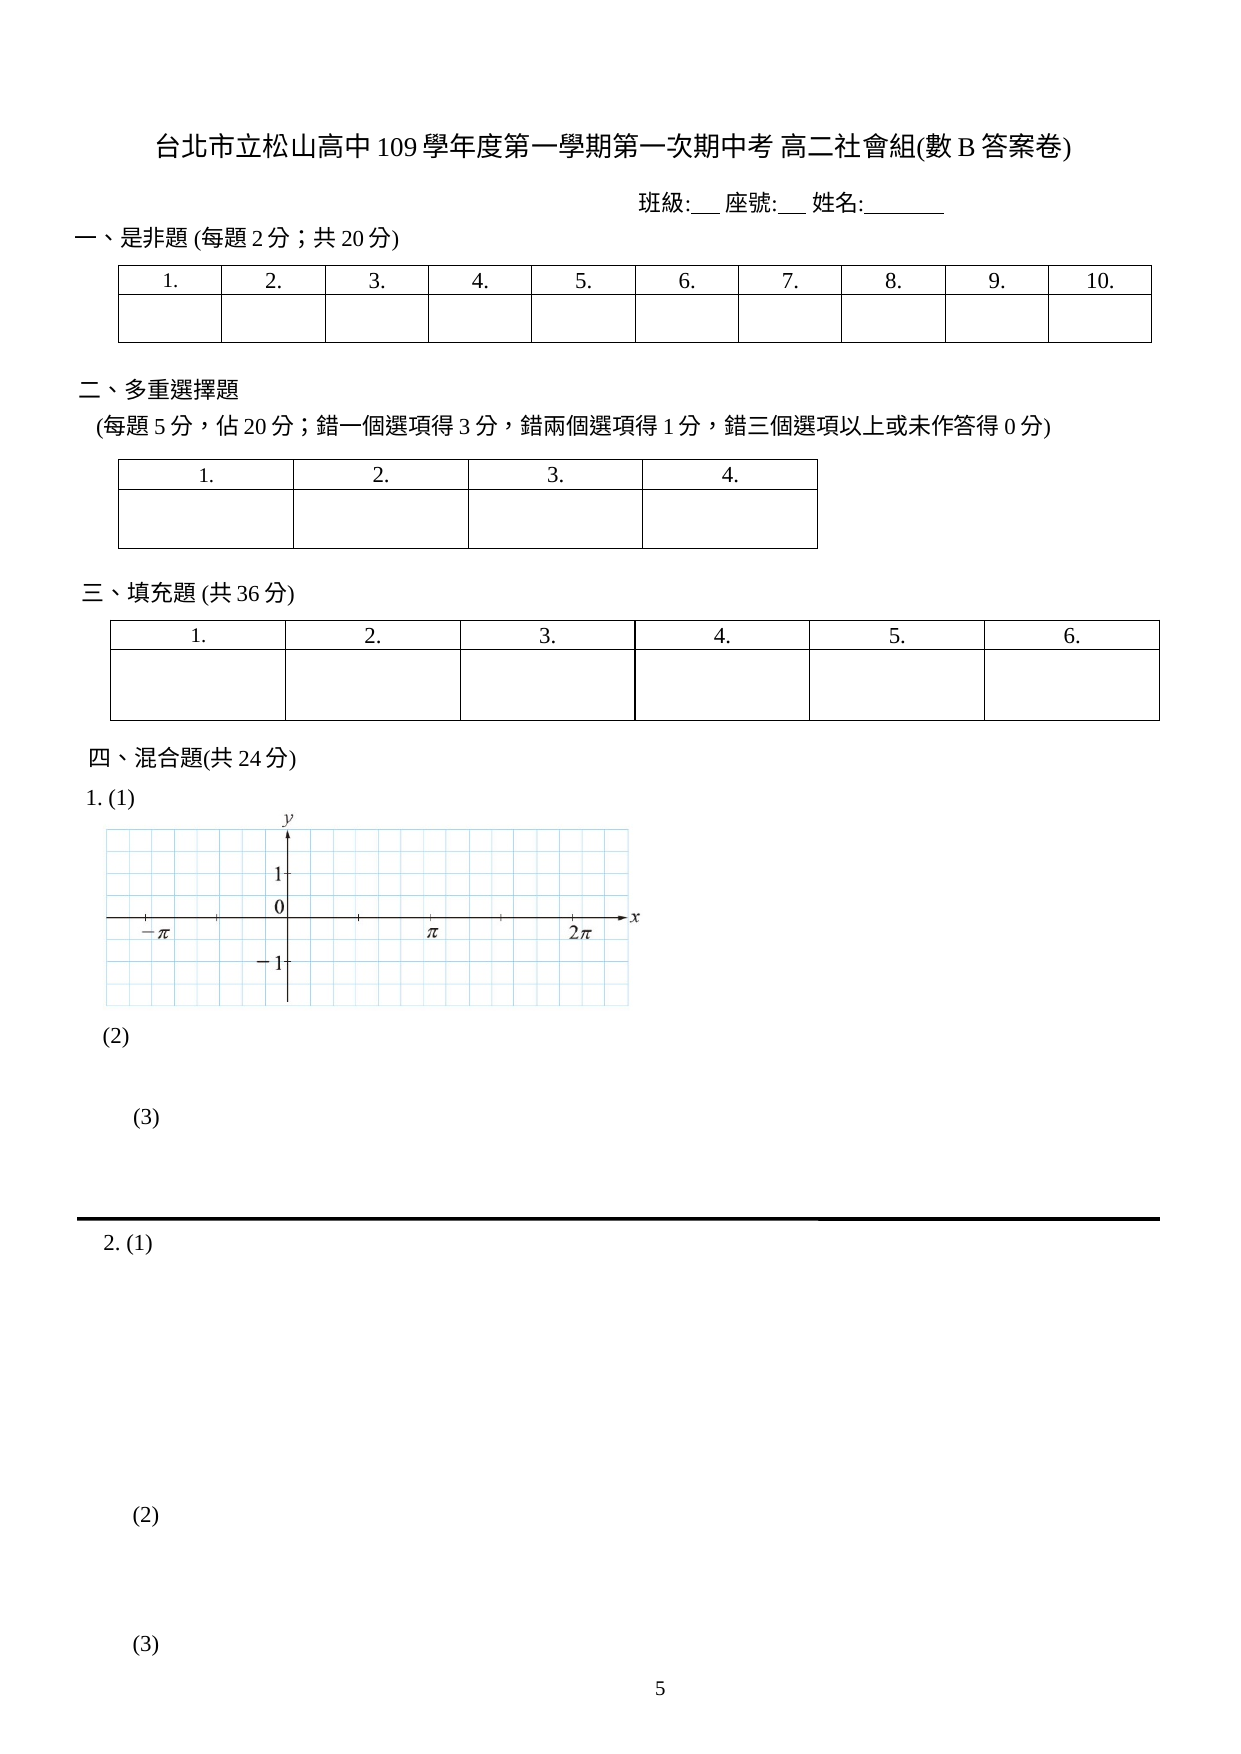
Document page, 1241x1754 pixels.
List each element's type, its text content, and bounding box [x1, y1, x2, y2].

table_cell [119, 295, 221, 342]
table_cell [222, 295, 325, 342]
text 三、填充題 (共36分) [82, 575, 1163, 608]
picture [102, 810, 643, 1011]
table_header 5. [810, 621, 984, 649]
text 一、是非題 (每題2分；共20分) [74, 218, 1152, 253]
text (3) [118, 1086, 1163, 1134]
table_cell [636, 295, 738, 342]
table_header 6. [636, 266, 738, 294]
text (每題5分，佔20分；錯一個選項得3分，錯兩個選項得1分，錯三個選項以上或未作答得0分) [79, 414, 1163, 439]
text 2. (1) [103, 1212, 1163, 1260]
table_header 7. [739, 266, 841, 294]
table_header 1. [119, 266, 221, 294]
table_cell [469, 490, 642, 548]
table_header 1. [119, 460, 293, 489]
table_cell [429, 295, 531, 342]
table_cell [461, 650, 634, 720]
text 四、混合題(共24分) [88, 740, 1163, 773]
table_header 9. [946, 266, 1048, 294]
table_header 4. [643, 460, 817, 489]
table_cell [810, 650, 984, 720]
text 台北市立松山高中109學年度第一學期第一次期中考 高二社會組(數B答案卷) [118, 118, 1108, 166]
table_header 4. [636, 621, 809, 649]
table_header 3. [469, 460, 642, 489]
table_cell [643, 490, 817, 548]
table_cell [739, 295, 841, 342]
text 1. (1) [74, 784, 1163, 811]
table_header 2. [294, 460, 468, 489]
table_cell [326, 295, 428, 342]
table_header 3. [461, 621, 634, 649]
table_header 4. [429, 266, 531, 294]
table_cell [111, 650, 285, 720]
table_header 1. [111, 621, 285, 649]
text (2) [120, 1501, 1152, 1528]
table_header 8. [842, 266, 945, 294]
text 二、多重選擇題 [78, 378, 1163, 403]
table_header 6. [985, 621, 1159, 649]
table_header 5. [532, 266, 635, 294]
table_cell [532, 295, 635, 342]
table_cell [636, 650, 809, 720]
table_header 2. [222, 266, 325, 294]
table_cell [1049, 295, 1151, 342]
table_cell [286, 650, 460, 720]
table_cell [946, 295, 1048, 342]
table_cell [842, 295, 945, 342]
table_cell [119, 490, 293, 548]
table_cell [985, 650, 1159, 720]
text (3) [120, 1630, 1152, 1656]
table_header 2. [286, 621, 460, 649]
table_header 10. [1049, 266, 1151, 294]
table_cell [294, 490, 468, 548]
text 班級: 座號: 姓名: [110, 185, 1163, 218]
table_header 3. [326, 266, 428, 294]
text (2) [74, 1022, 1163, 1048]
